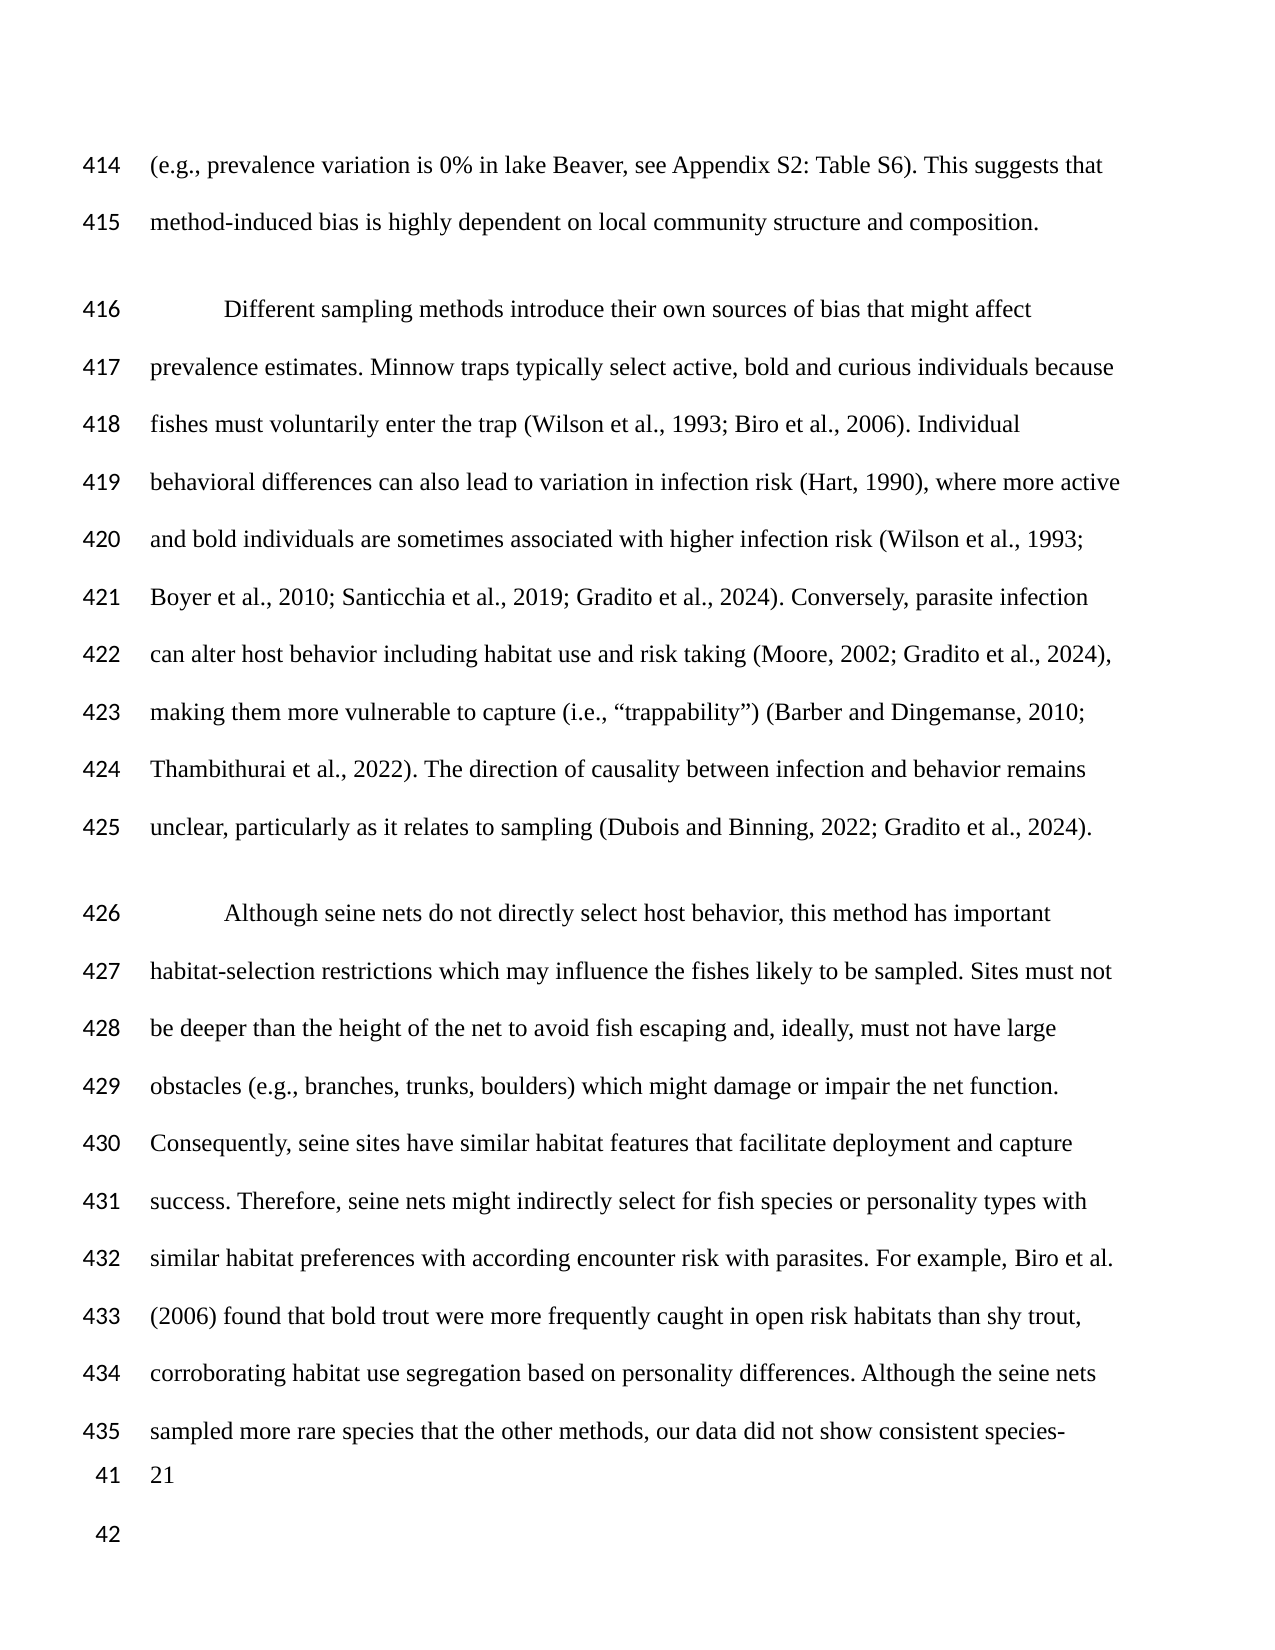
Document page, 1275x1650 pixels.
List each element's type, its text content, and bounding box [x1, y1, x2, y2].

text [150, 150, 1125, 236]
text Different sampling methods introduce their own sources of bias that might affect prevalence estimates. Minnow traps typically select active, bold and curious individuals because fishes must voluntarily enter the trap (Wilson et al., 1993; Biro et al., 2006). Individual behavioral differences can also lead to variation in infection risk (Hart, 1990), where more active and bold individuals are sometimes associated with higher infection risk (Wilson et al., 1993; Boyer et al., 2010; Santicchia et al., 2019; Gradito et al., 2024). Conversely, parasite infection can alter host behavior including habitat use and risk taking (Moore, 2002; Gradito et al., 2024), making them more vulnerable to capture (i.e., “trappability”) (Barber and Dingemanse, 2010; Thambithurai et al., 2022). The direction of causality between infection and behavior remains unclear, particularly as it relates to sampling (Dubois and Binning, 2022; Gradito et al., 2024). [150, 294, 1125, 840]
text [150, 898, 1125, 1444]
